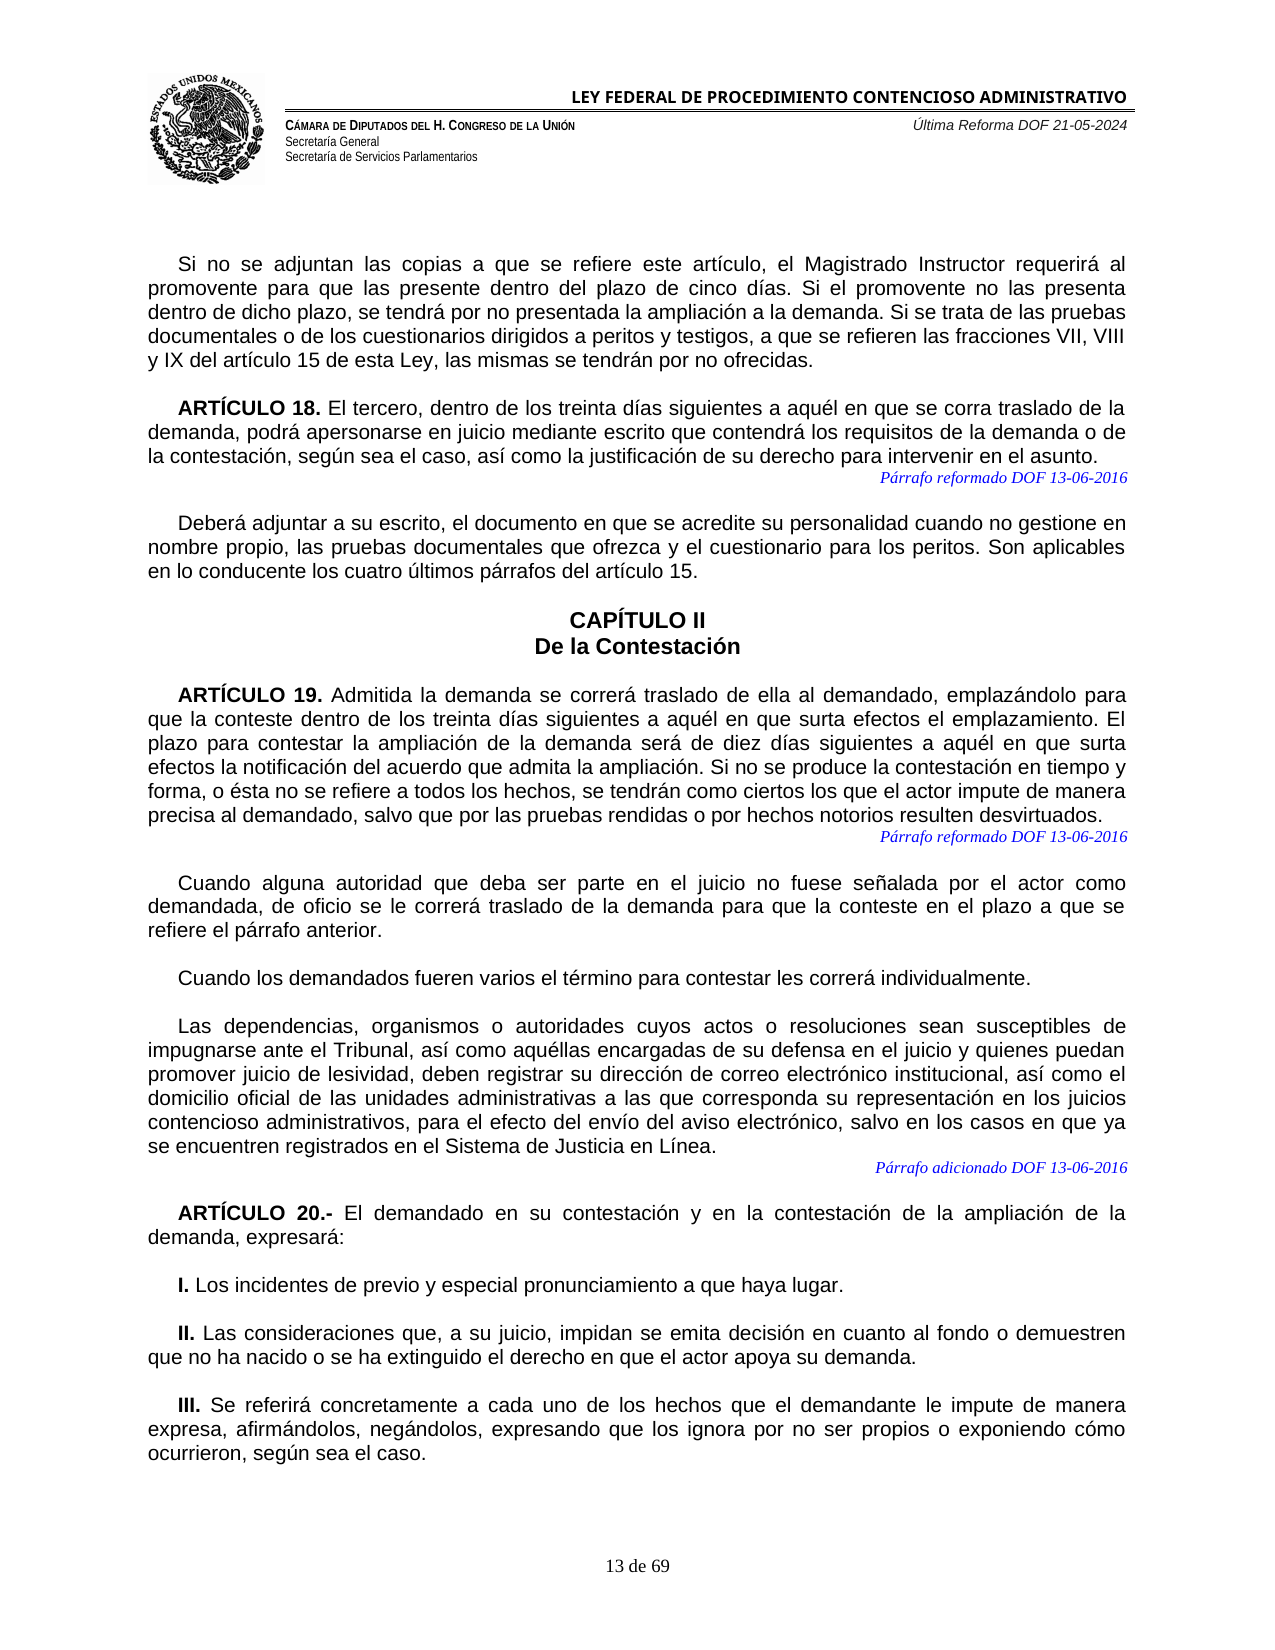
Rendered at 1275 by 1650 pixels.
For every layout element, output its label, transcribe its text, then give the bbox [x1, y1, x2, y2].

text Cuando alguna autoridad que deba ser parte en el juicio no fuese señalada por el actor como demandada, de oficio se le correrá traslado de la demanda para que la conteste en el plazo a que se refiere el párrafo anterior. [148, 870, 1127, 942]
text Si no se adjuntan las copias a que se refiere este artículo, el Magistrado Instructor requerirá al promovente para que las presente dentro del plazo de cinco días. Si el promovente no las presenta dentro de dicho plazo, se tendrá por no presentada la ampliación a la demanda. Si se trata de las pruebas documentales o de los cuestionarios dirigidos a peritos y testigos, a que se refieren las fracciones VII, VIII y IX del artículo 15 de esta Ley, las mismas se tendrán por no ofrecidas. [148, 252, 1127, 372]
text ARTÍCULO 19. Admitida la demanda se correrá traslado de ella al demandado, emplazándolo para que la conteste dentro de los treinta días siguientes a aquél en que surta efectos el emplazamiento. El plazo para contestar la ampliación de la demanda será de diez días siguientes a aquél en que surta efectos la notificación del acuerdo que admita la ampliación. Si no se produce la contestación en tiempo y forma, o ésta no se refiere a todos los hechos, se tendrán como ciertos los que el actor impute de manera precisa al demandado, salvo que por las pruebas rendidas o por hechos notorios resulten desvirtuados. [148, 683, 1127, 827]
text III. Se referirá concretamente a cada uno de los hechos que el demandante le impute de manera expresa, afirmándolos, negándolos, expresando que los ignora por no ser propios o exponiendo cómo ocurrieron, según sea el caso. [148, 1393, 1127, 1464]
text Párrafo reformado DOF 13-06-2016 [148, 468, 1127, 487]
text ARTÍCULO 20.- El demandado en su contestación y en la contestación de la ampliación de la demanda, expresará: [148, 1201, 1127, 1249]
text II. Las consideraciones que, a su juicio, impidan se emita decisión en cuanto al fondo o demuestren que no ha nacido o se ha extinguido el derecho en que el actor apoya su demanda. [148, 1321, 1127, 1369]
text Párrafo reformado DOF 13-06-2016 [148, 827, 1127, 846]
text Párrafo adicionado DOF 13-06-2016 [148, 1158, 1127, 1177]
text Las dependencias, organismos o autoridades cuyos actos o resoluciones sean susceptibles de impugnarse ante el Tribunal, así como aquéllas encargadas de su defensa en el juicio y quienes puedan promover juicio de lesividad, deben registrar su dirección de correo electrónico institucional, así como el domicilio oficial de las unidades administrativas a las que corresponda su representación en los juicios contencioso administrativos, para el efecto del envío del aviso electrónico, salvo en los casos en que ya se encuentren registrados en el Sistema de Justicia en Línea. [148, 1014, 1127, 1158]
text Cuando los demandados fueren varios el término para contestar les correrá individualmente. [148, 966, 1127, 990]
text ARTÍCULO 18. El tercero, dentro de los treinta días siguientes a aquél en que se corra traslado de la demanda, podrá apersonarse en juicio mediante escrito que contendrá los requisitos de la demanda o de la contestación, según sea el caso, así como la justificación de su derecho para intervenir en el asunto. [148, 396, 1127, 468]
text CAPÍTULO II [148, 607, 1127, 633]
text De la Contestación [148, 633, 1127, 659]
text I. Los incidentes de previo y especial pronunciamiento a que haya lugar. [148, 1273, 1127, 1297]
text Deberá adjuntar a su escrito, el documento en que se acredite su personalidad cuando no gestione en nombre propio, las pruebas documentales que ofrezca y el cuestionario para los peritos. Son aplicables en lo conducente los cuatro últimos párrafos del artículo 15. [148, 511, 1127, 583]
